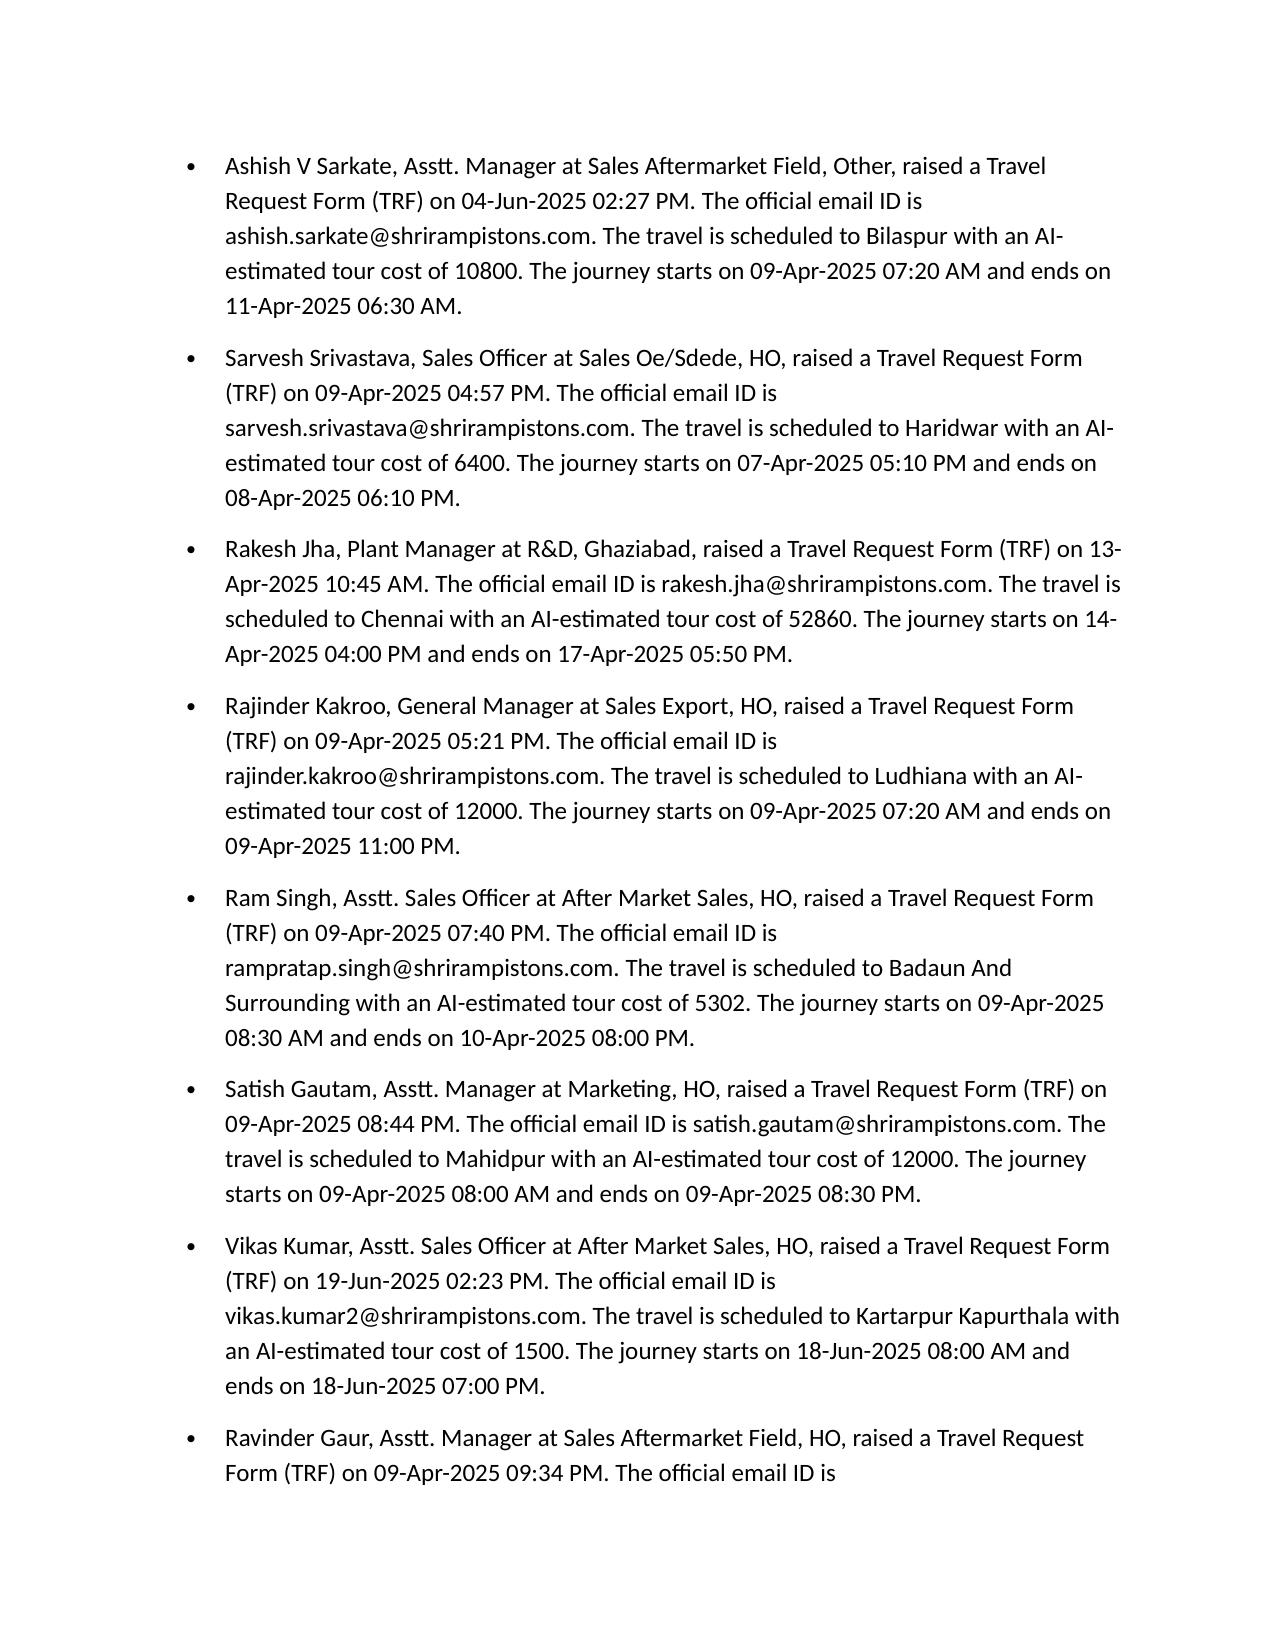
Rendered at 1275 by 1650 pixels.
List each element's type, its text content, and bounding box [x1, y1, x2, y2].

list Vikas Kumar, Asstt. Sales Officer at After Market Sales, HO, raised a Travel Request Form (TRF) on 19-Jun-2025 02:23 PM. The official email ID is vikas.kumar2@shrirampistons.com. The travel is scheduled to Kartarpur Kapurthala with an AI-estimated tour cost of 1500. The journey starts on 18-Jun-2025 08:00 AM and ends on 18-Jun-2025 07:00 PM. [187, 1230, 1125, 1401]
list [187, 1422, 1125, 1487]
list Ram Singh, Asstt. Sales Officer at After Market Sales, HO, raised a Travel Request Form (TRF) on 09-Apr-2025 07:40 PM. The official email ID is rampratap.singh@shrirampistons.com. The travel is scheduled to Badaun And Surrounding with an AI-estimated tour cost of 5302. The journey starts on 09-Apr-2025 08:30 AM and ends on 10-Apr-2025 08:00 PM. [187, 882, 1125, 1052]
list Ashish V Sarkate, Asstt. Manager at Sales Aftermarket Field, Other, raised a Travel Request Form (TRF) on 04-Jun-2025 02:27 PM. The official email ID is ashish.sarkate@shrirampistons.com. The travel is scheduled to Bilaspur with an AI-estimated tour cost of 10800. The journey starts on 09-Apr-2025 07:20 AM and ends on 11-Apr-2025 06:30 AM. [187, 150, 1125, 321]
list Satish Gautam, Asstt. Manager at Marketing, HO, raised a Travel Request Form (TRF) on 09-Apr-2025 08:44 PM. The official email ID is satish.gautam@shrirampistons.com. The travel is scheduled to Mahidpur with an AI-estimated tour cost of 12000. The journey starts on 09-Apr-2025 08:00 AM and ends on 09-Apr-2025 08:30 PM. [187, 1073, 1125, 1209]
list Rajinder Kakroo, General Manager at Sales Export, HO, raised a Travel Request Form (TRF) on 09-Apr-2025 05:21 PM. The official email ID is rajinder.kakroo@shrirampistons.com. The travel is scheduled to Ludhiana with an AI-estimated tour cost of 12000. The journey starts on 09-Apr-2025 07:20 AM and ends on 09-Apr-2025 11:00 PM. [187, 690, 1125, 861]
list Rakesh Jha, Plant Manager at R&D, Ghaziabad, raised a Travel Request Form (TRF) on 13-Apr-2025 10:45 AM. The official email ID is rakesh.jha@shrirampistons.com. The travel is scheduled to Chennai with an AI-estimated tour cost of 52860. The journey starts on 14-Apr-2025 04:00 PM and ends on 17-Apr-2025 05:50 PM. [187, 533, 1125, 669]
list Sarvesh Srivastava, Sales Officer at Sales Oe/Sdede, HO, raised a Travel Request Form (TRF) on 09-Apr-2025 04:57 PM. The official email ID is sarvesh.srivastava@shrirampistons.com. The travel is scheduled to Haridwar with an AI-estimated tour cost of 6400. The journey starts on 07-Apr-2025 05:10 PM and ends on 08-Apr-2025 06:10 PM. [187, 342, 1125, 512]
